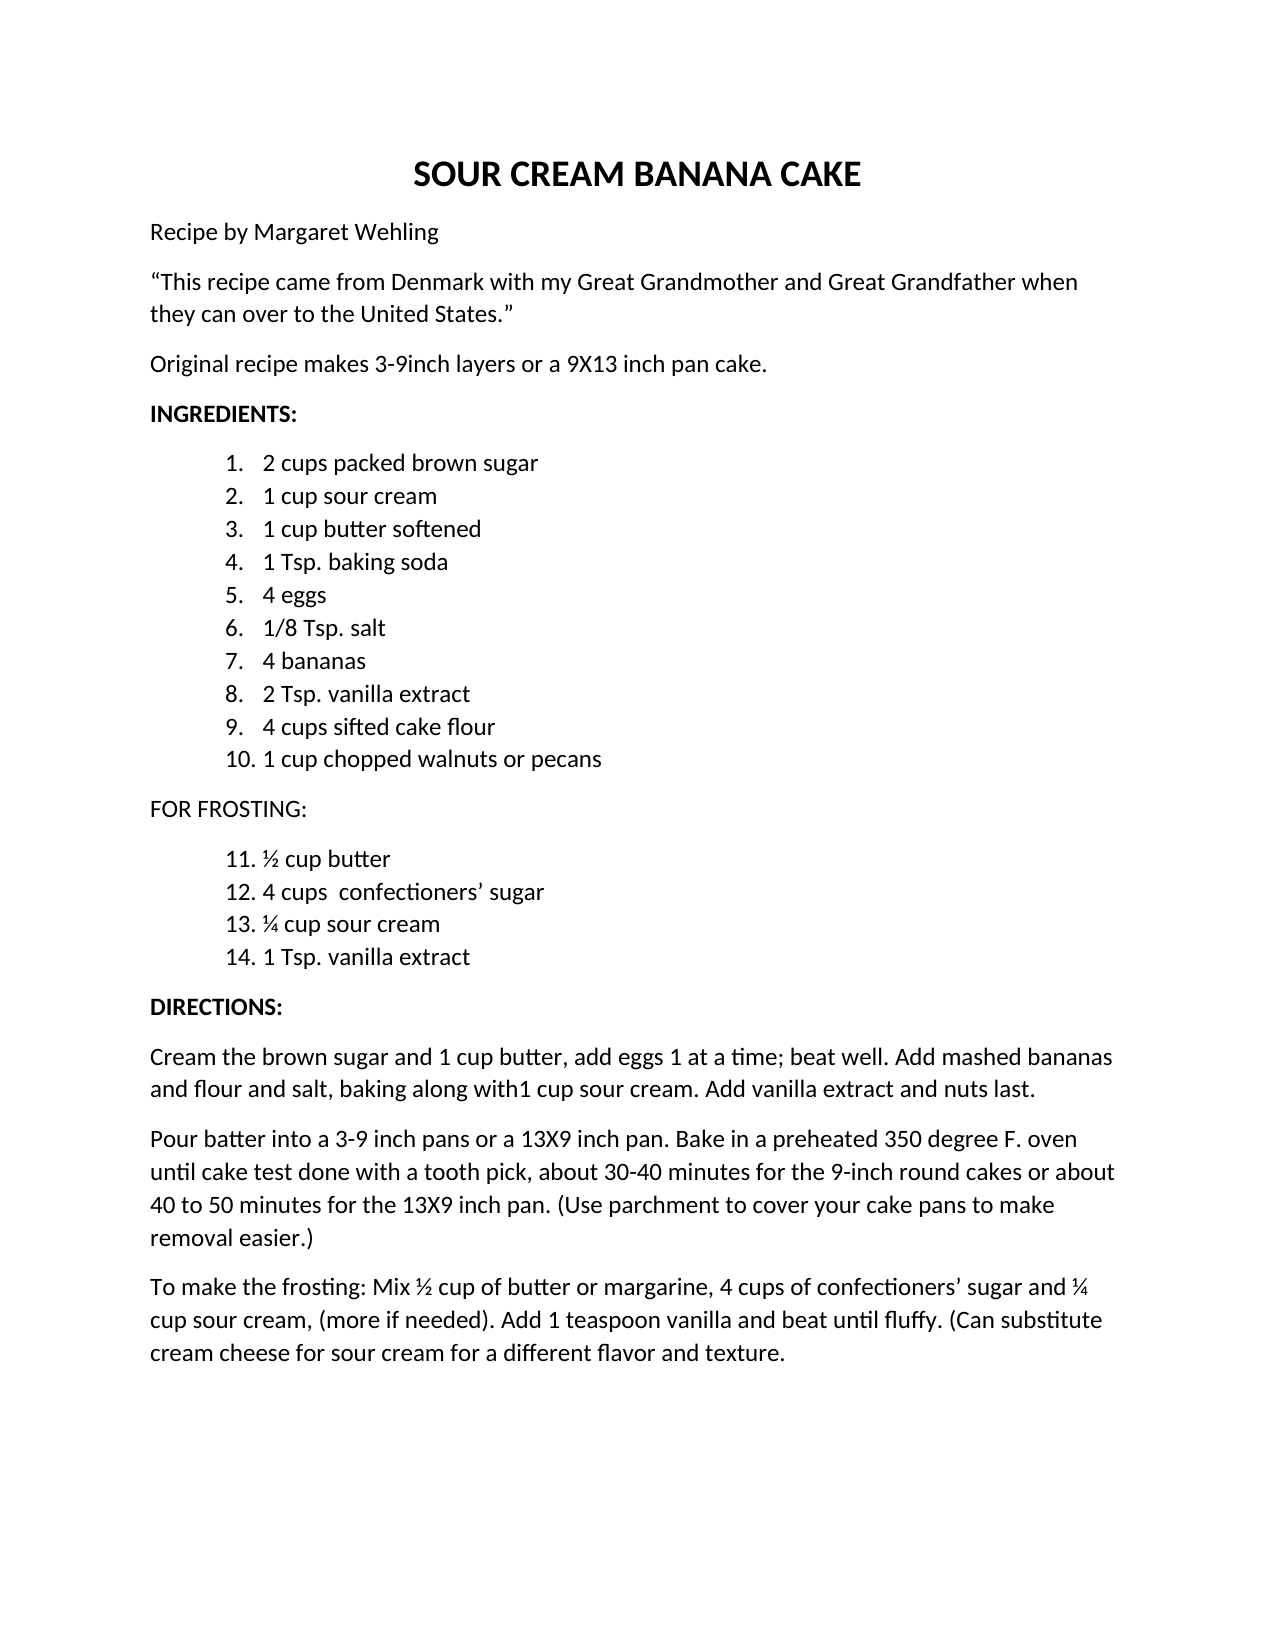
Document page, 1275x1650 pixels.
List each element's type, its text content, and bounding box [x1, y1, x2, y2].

list 1 Tsp. baking soda [225, 546, 1125, 577]
list ½ cup butter [225, 843, 1125, 873]
text SOUR CREAM BANANA CAKE [150, 150, 1125, 196]
list 1 cup sour cream [225, 480, 1125, 511]
text Cream the brown sugar and 1 cup butter, add eggs 1 at a time; beat well. Add mashed bananas and flour and salt, baking along with1 cup sour cream. Add vanilla extract and nuts last. [150, 1041, 1125, 1104]
text FOR FROSTING: [150, 793, 1125, 824]
list 2 cups packed brown sugar [225, 447, 1125, 478]
text “This recipe came from Denmark with my Great Grandmother and Great Grandfather when they can over to the United States.” [150, 266, 1125, 329]
list 1 cup butter softened [225, 513, 1125, 544]
text Recipe by Margaret Wehling [150, 216, 1125, 247]
text Original recipe makes 3-9inch layers or a 9X13 inch pan cake. [150, 348, 1125, 379]
text INGREDIENTS: [150, 398, 1125, 428]
list 4 bananas [225, 645, 1125, 675]
text DIRECTIONS: [150, 991, 1125, 1022]
list ¼ cup sour cream [225, 909, 1125, 939]
list 1 cup chopped walnuts or pecans [225, 744, 1125, 774]
list 4 eggs [225, 579, 1125, 609]
text To make the frosting: Mix ½ cup of butter or margarine, 4 cups of confectioners’ sugar and ¼ cup sour cream, (more if needed). Add 1 teaspoon vanilla and beat until fluffy. (Can substitute cream cheese for sour cream for a different flavor and texture. [150, 1272, 1125, 1368]
list 1 Tsp. vanilla extract [225, 942, 1125, 972]
text Pour batter into a 3-9 inch pans or a 13X9 inch pan. Bake in a preheated 350 degree F. oven until cake test done with a tooth pick, about 30-40 minutes for the 9-inch round cakes or about 40 to 50 minutes for the 13X9 inch pan. (Use parchment to cover your cake pans to make removal easier.) [150, 1123, 1125, 1252]
list 2 Tsp. vanilla extract [225, 678, 1125, 708]
list 4 cups sifted cake flour [225, 711, 1125, 741]
list 1/8 Tsp. salt [225, 612, 1125, 642]
list 4 cups confectioners’ sugar [225, 876, 1125, 906]
